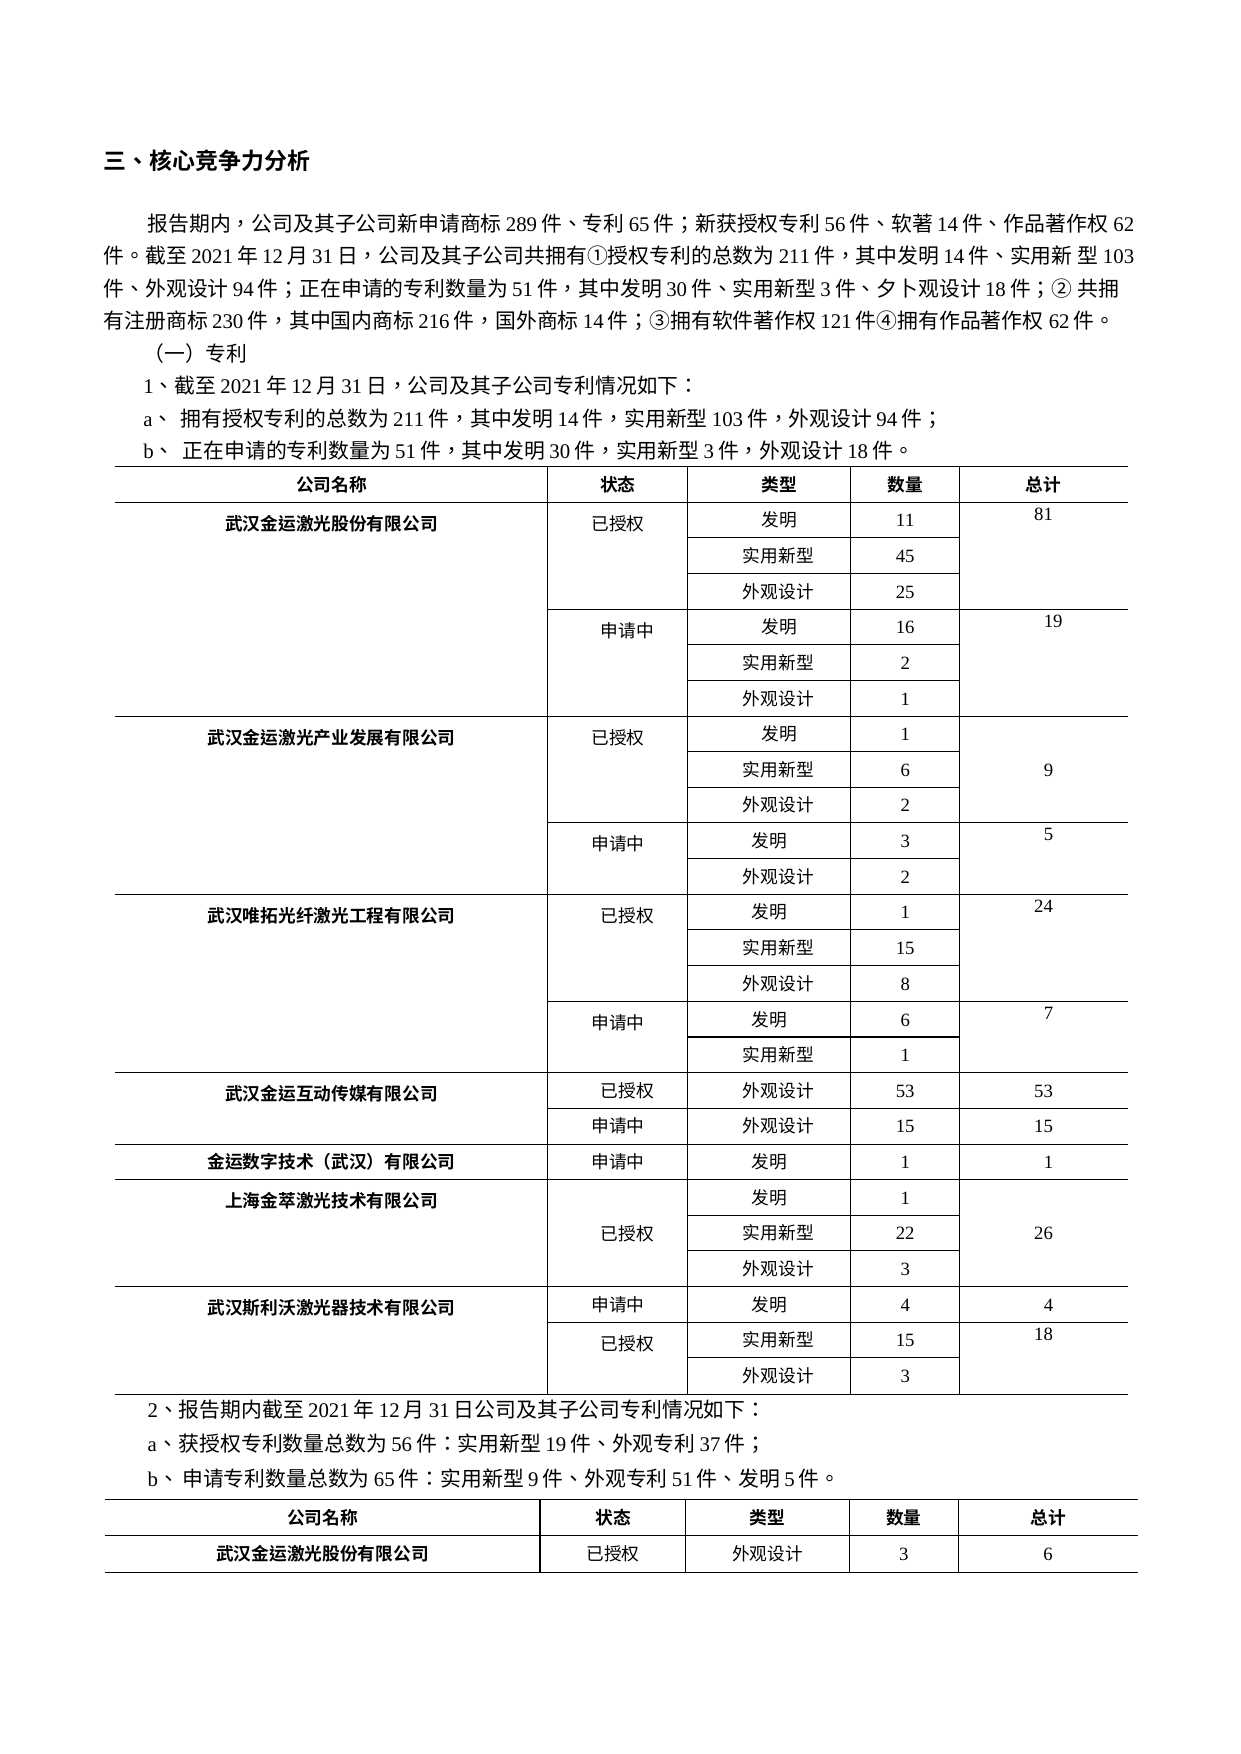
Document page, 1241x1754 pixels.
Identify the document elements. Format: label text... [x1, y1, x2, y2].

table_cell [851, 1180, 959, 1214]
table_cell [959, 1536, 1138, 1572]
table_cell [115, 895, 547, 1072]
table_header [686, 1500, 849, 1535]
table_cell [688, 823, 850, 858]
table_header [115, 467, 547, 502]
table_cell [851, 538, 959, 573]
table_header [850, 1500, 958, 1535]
text a、 拥有授权专利的总数为211件，其中发明14件，实用新型103件，外观设计94件； [103, 401, 1138, 433]
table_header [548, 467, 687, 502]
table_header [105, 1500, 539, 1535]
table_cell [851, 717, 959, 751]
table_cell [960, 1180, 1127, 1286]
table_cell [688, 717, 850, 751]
text 1、截至2021年12月31日，公司及其子公司专利情况如下： [103, 368, 1138, 401]
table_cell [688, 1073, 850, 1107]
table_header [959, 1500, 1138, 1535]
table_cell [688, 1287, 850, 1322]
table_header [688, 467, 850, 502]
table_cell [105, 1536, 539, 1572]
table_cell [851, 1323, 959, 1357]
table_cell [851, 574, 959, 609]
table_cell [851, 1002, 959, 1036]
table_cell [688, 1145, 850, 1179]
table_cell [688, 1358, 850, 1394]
text b、 申请专利数量总数为65件：实用新型9件、外观专利51件、发明5件。 [147, 1464, 1138, 1492]
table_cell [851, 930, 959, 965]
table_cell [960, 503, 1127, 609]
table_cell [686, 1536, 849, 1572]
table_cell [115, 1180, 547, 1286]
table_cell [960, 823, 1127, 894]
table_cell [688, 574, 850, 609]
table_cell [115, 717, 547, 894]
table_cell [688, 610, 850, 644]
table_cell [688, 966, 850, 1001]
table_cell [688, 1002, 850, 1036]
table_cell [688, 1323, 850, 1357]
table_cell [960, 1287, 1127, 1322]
text a、 获授权专利数量总数为56件：实用新型19件、外观专利37件； [147, 1429, 1138, 1458]
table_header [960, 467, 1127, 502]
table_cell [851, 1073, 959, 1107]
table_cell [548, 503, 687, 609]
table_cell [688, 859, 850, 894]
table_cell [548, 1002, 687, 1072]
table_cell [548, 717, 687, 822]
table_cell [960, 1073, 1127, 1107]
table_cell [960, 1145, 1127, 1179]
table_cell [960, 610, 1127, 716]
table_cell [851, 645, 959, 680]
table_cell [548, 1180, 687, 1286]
text 报告期内，公司及其子公司新申请商标289件、专利65件；新获授权专利56件、软著14件、作品著作权 62件。截至2021年12月31日，公司及其子公司共拥有①授权专利的总数为211件，其中发明14件、实用新 型103件、外观设计94件；正在申请的专利数量为51件，其中发明30件、实用新型3件、夕卜观设计18件；② 共拥有注册商标230件，其中国内商标216件，国外商标14件；③拥有软件著作权121件④拥有作品著作权 62件。 [103, 206, 1138, 336]
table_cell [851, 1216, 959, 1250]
text b、 正在申请的专利数量为51件，其中发明30件，实用新型3件，外观设计18件。 [103, 433, 1138, 466]
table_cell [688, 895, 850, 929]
text 2、报告期内截至2021年12月31日公司及其子公司专利情况如下： [147, 1395, 1138, 1423]
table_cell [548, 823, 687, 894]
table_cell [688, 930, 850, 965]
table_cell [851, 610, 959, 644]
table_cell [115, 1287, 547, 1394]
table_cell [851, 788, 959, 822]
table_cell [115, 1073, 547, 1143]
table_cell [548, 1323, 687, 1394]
subtitle 三、核心竞争力分析 [103, 145, 1138, 176]
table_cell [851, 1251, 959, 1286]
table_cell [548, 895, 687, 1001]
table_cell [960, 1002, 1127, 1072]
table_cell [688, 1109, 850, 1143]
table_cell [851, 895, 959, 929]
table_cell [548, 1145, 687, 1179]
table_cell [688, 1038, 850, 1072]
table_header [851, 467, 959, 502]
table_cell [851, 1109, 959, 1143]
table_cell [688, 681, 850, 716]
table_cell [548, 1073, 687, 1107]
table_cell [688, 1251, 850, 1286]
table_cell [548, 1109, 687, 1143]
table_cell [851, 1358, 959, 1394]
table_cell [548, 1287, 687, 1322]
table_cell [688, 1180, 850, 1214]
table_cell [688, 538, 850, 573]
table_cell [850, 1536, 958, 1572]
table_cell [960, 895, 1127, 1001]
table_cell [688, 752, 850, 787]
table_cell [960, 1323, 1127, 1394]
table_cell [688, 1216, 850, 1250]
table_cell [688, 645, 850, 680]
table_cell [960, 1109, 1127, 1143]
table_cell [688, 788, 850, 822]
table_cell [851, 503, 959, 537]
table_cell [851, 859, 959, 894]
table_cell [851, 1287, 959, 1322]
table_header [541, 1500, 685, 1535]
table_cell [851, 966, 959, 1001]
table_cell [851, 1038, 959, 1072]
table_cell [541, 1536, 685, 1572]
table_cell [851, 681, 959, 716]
text （一）专利 [103, 336, 1138, 368]
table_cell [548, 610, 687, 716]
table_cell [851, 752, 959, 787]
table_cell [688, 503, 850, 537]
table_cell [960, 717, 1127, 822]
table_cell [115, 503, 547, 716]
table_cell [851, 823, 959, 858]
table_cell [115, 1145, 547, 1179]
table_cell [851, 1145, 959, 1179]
